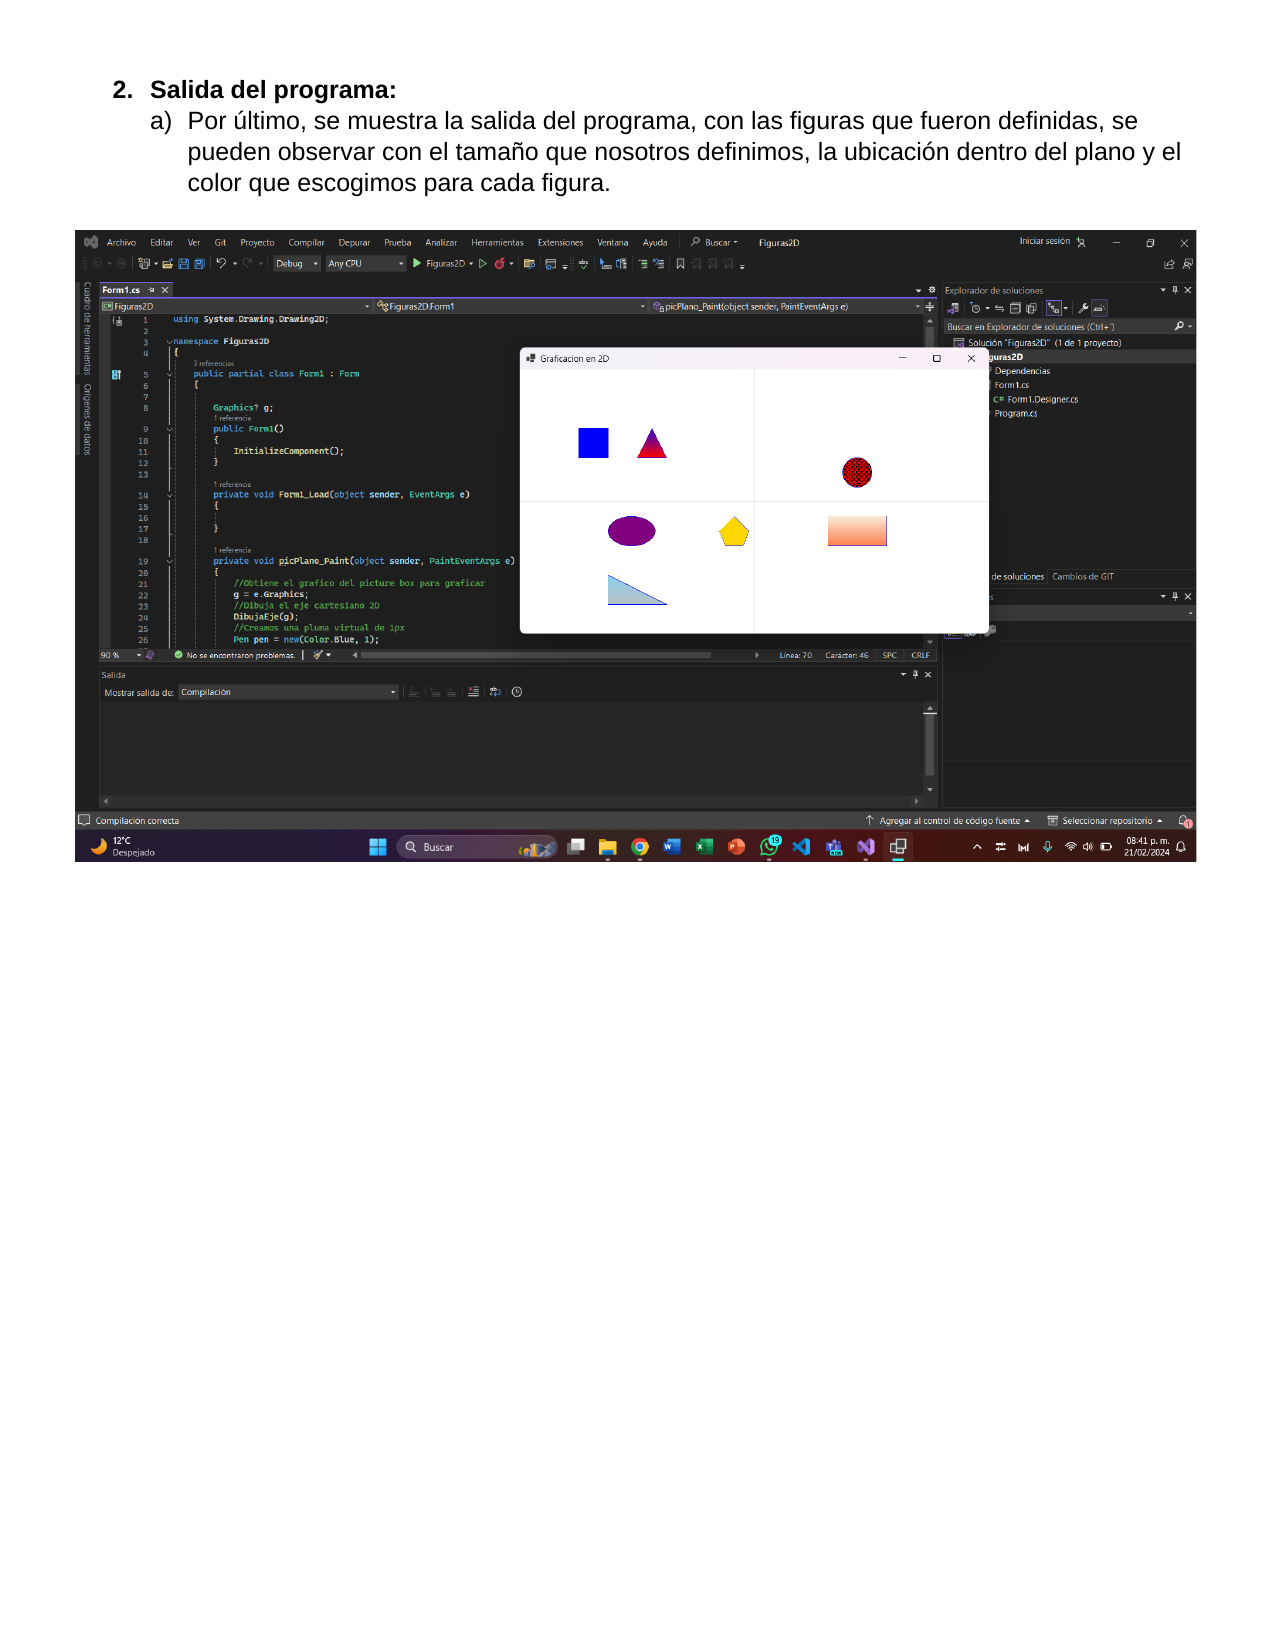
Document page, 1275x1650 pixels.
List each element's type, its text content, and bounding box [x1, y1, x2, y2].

list Por último, se muestra la salida del programa, con las figuras que fueron definidas, se pueden observar con el tamaño que nosotros definimos, la ubicación dentro del plano y el color que escogimos para cada figura. [150, 106, 1200, 197]
picture [75, 230, 1196, 862]
list Salida del programa: [112, 75, 1200, 104]
